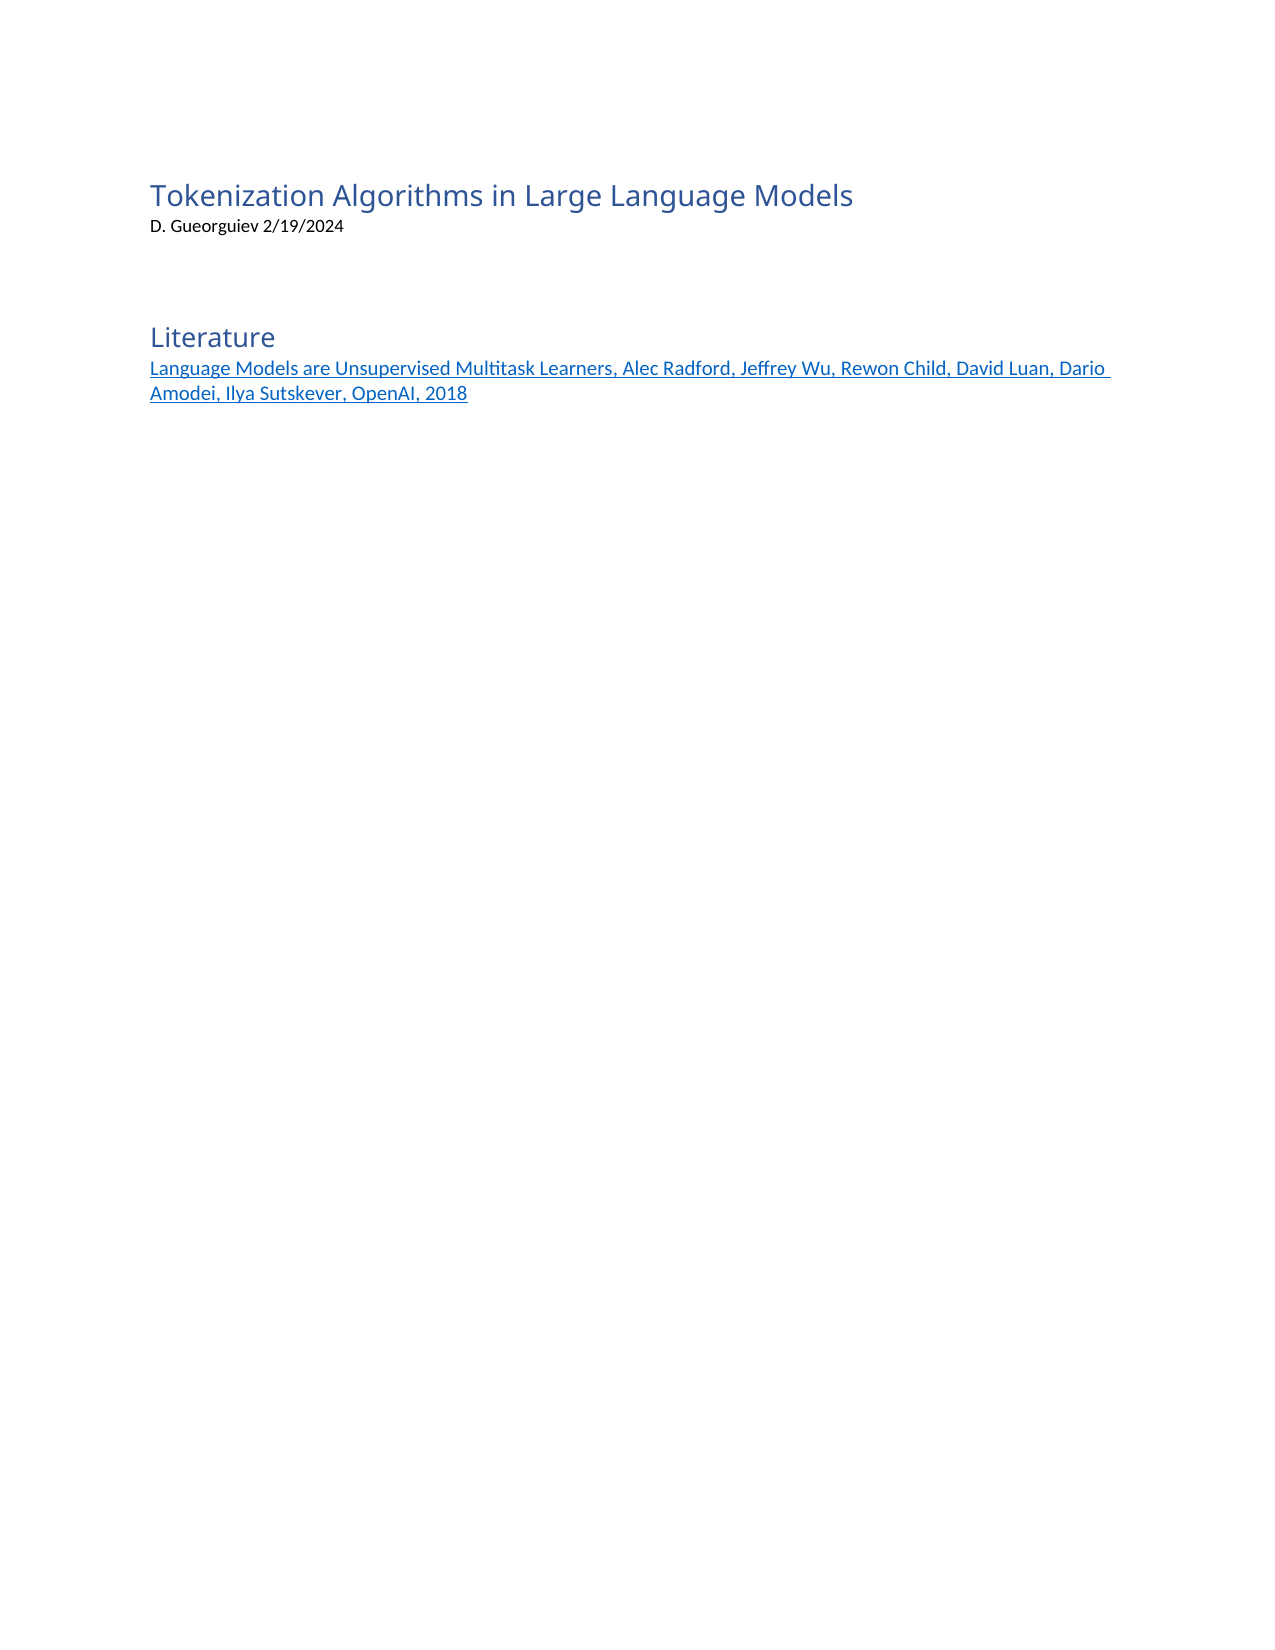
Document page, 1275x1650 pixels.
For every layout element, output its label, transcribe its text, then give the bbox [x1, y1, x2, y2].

subtitle Tokenization Algorithms in Large Language Models [150, 175, 1125, 215]
subtitle Literature [150, 318, 1125, 355]
text D. Gueorguiev 2/19/2024 [150, 215, 1125, 238]
text Language Models are Unsupervised Multitask Learners, Alec Radford, Jeffrey Wu, Rewon Child, David Luan, Dario Amodei, Ilya Sutskever, OpenAI, 2018 [150, 355, 1125, 406]
